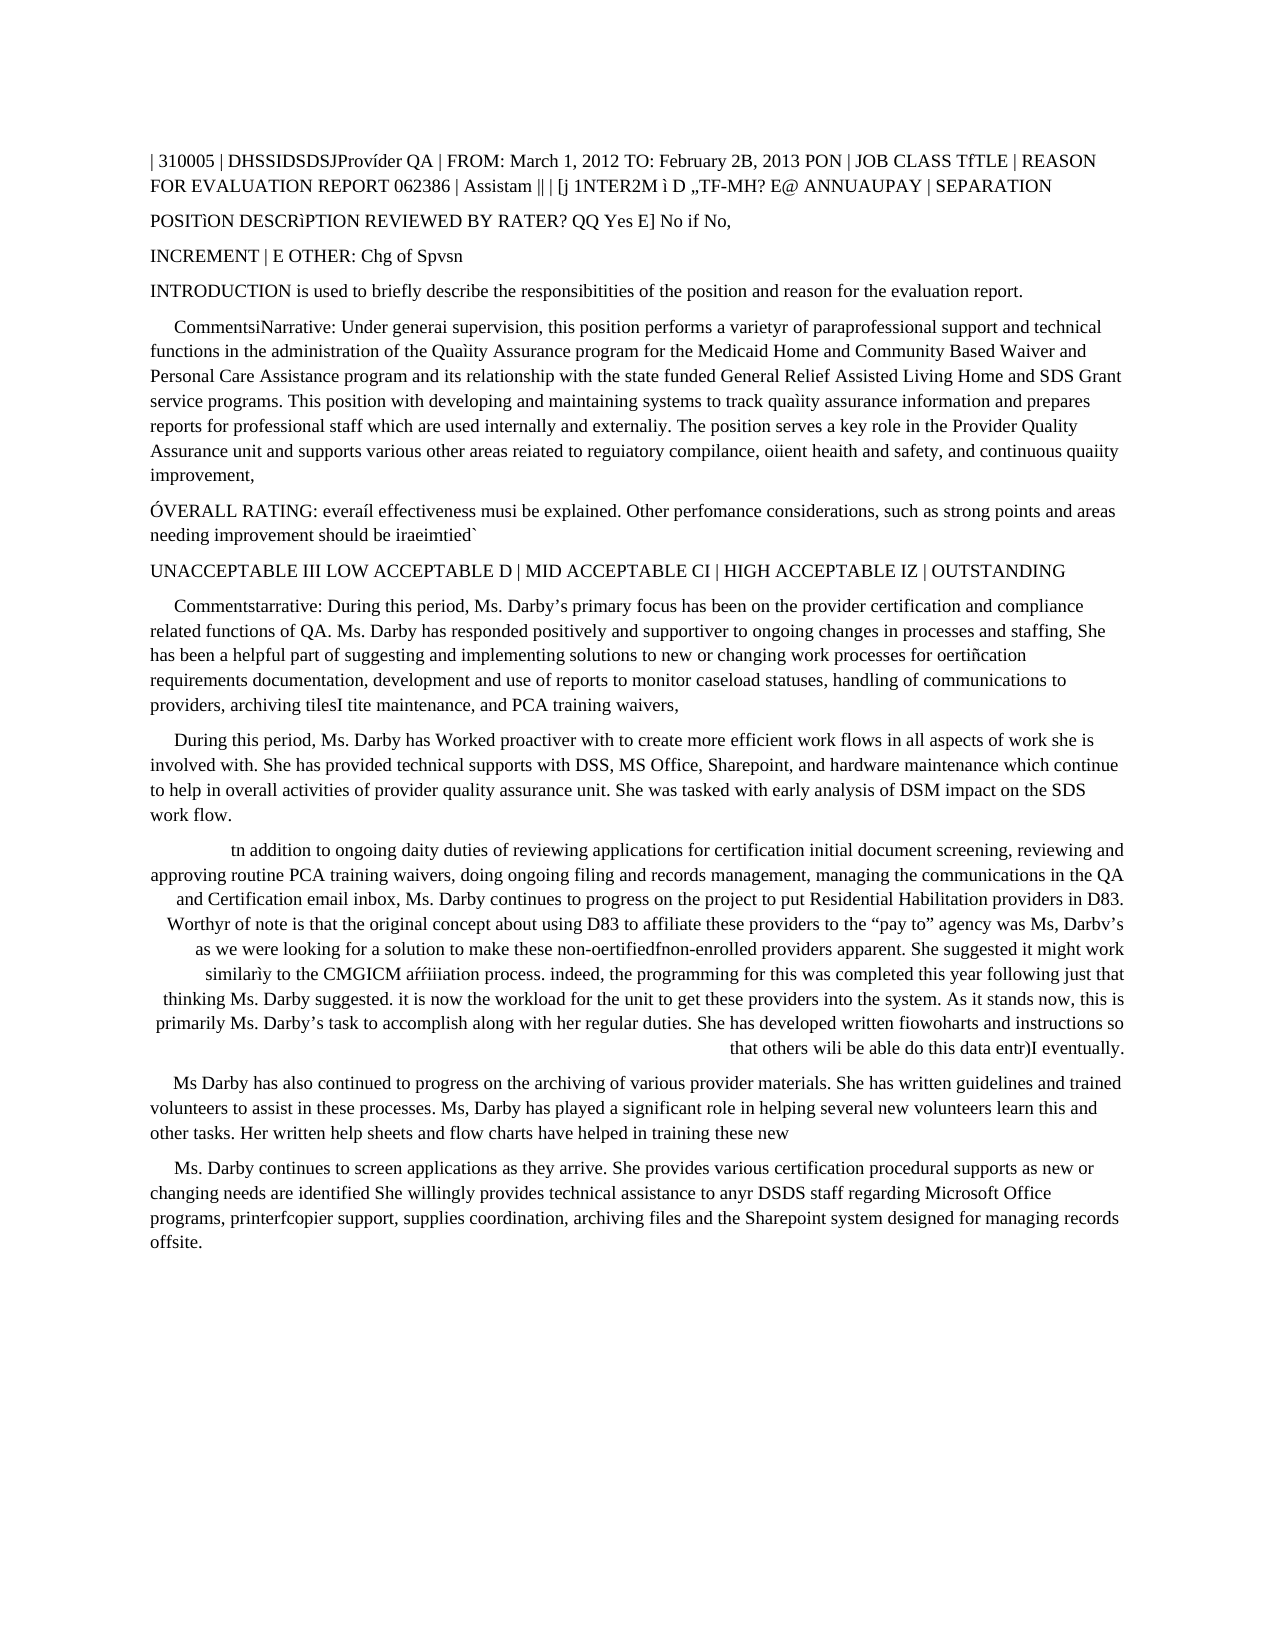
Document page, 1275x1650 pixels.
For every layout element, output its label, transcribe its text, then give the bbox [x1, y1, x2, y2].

text tn addition to ongoing daity duties of reviewing applications for certification initial document screening, reviewing and approving routine PCA training waivers, doing ongoing filing and records management, managing the communications in the QA and Certification email inbox, Ms. Darby continues to progress on the project to put Residential Habilitation providers in D83. Worthyr of note is that the original concept about using D83 to affiliate these providers to the “pay to” agency was Ms, Darbv’s as we were looking for a solution to make these non-oertifiedfnon-enrolled providers apparent. She suggested it might work similarìy to the CMGICM aŕŕiiiation process. indeed, the programming for this was completed this year following just that thinking Ms. Darby suggested. it is now the workload for the unit to get these providers into the system. As it stands now, this is primarily Ms. Darby’s task to accomplish along with her regular duties. She has developed written fiowoharts and instructions so that others wili be able do this data entr)I eventually. [150, 839, 1125, 1059]
text ÓVERALL RATING: everaíl effectiveness musi be explained. Other perfomance considerations, such as strong points and areas needing improvement should be iraeimtied` [150, 499, 1125, 546]
text POSITìON DESCRìPTION REVIEWED BY RATER? QQ Yes E] No if No, [150, 210, 1125, 232]
text INCREMENT | E OTHER: Chg of Spvsn [150, 245, 1125, 267]
text Ms Darby has also continued to progress on the archiving of various provider materials. She has written guidelines and trained volunteers to assist in these processes. Ms, Darby has played a significant role in helping several new volunteers learn this and other tasks. Her written help sheets and flow charts have helped in training these new [150, 1072, 1125, 1143]
text CommentsiNarrative: Under generai supervision, this position performs a varietyr of paraprofessional support and technical functions in the administration of the Quaìity Assurance program for the Medicaid Home and Community Based Waiver and Personal Care Assistance program and its relationship with the state funded General Relief Assisted Living Home and SDS Grant service programs. This position with developing and maintaining systems to track quaìity assurance information and prepares reports for professional staff which are used internally and externaliy. The position serves a key role in the Provider Quality Assurance unit and supports various other areas reiated to reguiatory compilance, oiient heaith and safety, and continuous quaiity improvement, [150, 316, 1125, 486]
text During this period, Ms. Darby has Worked proactiver with to create more efficient work flows in all aspects of work she is involved with. She has provided technical supports with DSS, MS Office, Sharepoint, and hardware maintenance which continue to help in overall activities of provider quality assurance unit. She was tasked with early analysis of DSM impact on the SDS work flow. [150, 729, 1125, 825]
text UNACCEPTABLE III LOW ACCEPTABLE D | MID ACCEPTABLE CI | HIGH ACCEPTABLE IZ | OUTSTANDING [150, 559, 1125, 581]
text Ms. Darby continues to screen applications as they arrive. She provides various certification procedural supports as new or changing needs are identified She willingly provides technical assistance to anyr DSDS staff regarding Microsoft Office programs, printerfcopier support, supplies coordination, archiving files and the Sharepoint system designed for managing records offsite. [150, 1157, 1125, 1253]
text INTRODUCTION is used to briefly describe the responsibitities of the position and reason for the evaluation report. [150, 280, 1125, 302]
text Commentstarrative: During this period, Ms. Darby’s primary focus has been on the provider certification and compliance related functions of QA. Ms. Darby has responded positively and supportiver to ongoing changes in processes and staffing, She has been a helpful part of suggesting and implementing solutions to new or changing work processes for oertiñcation requirements documentation, development and use of reports to monitor caseload statuses, handling of communications to providers, archiving tilesI tite maintenance, and PCA training waivers, [150, 595, 1125, 716]
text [150, 150, 1125, 196]
